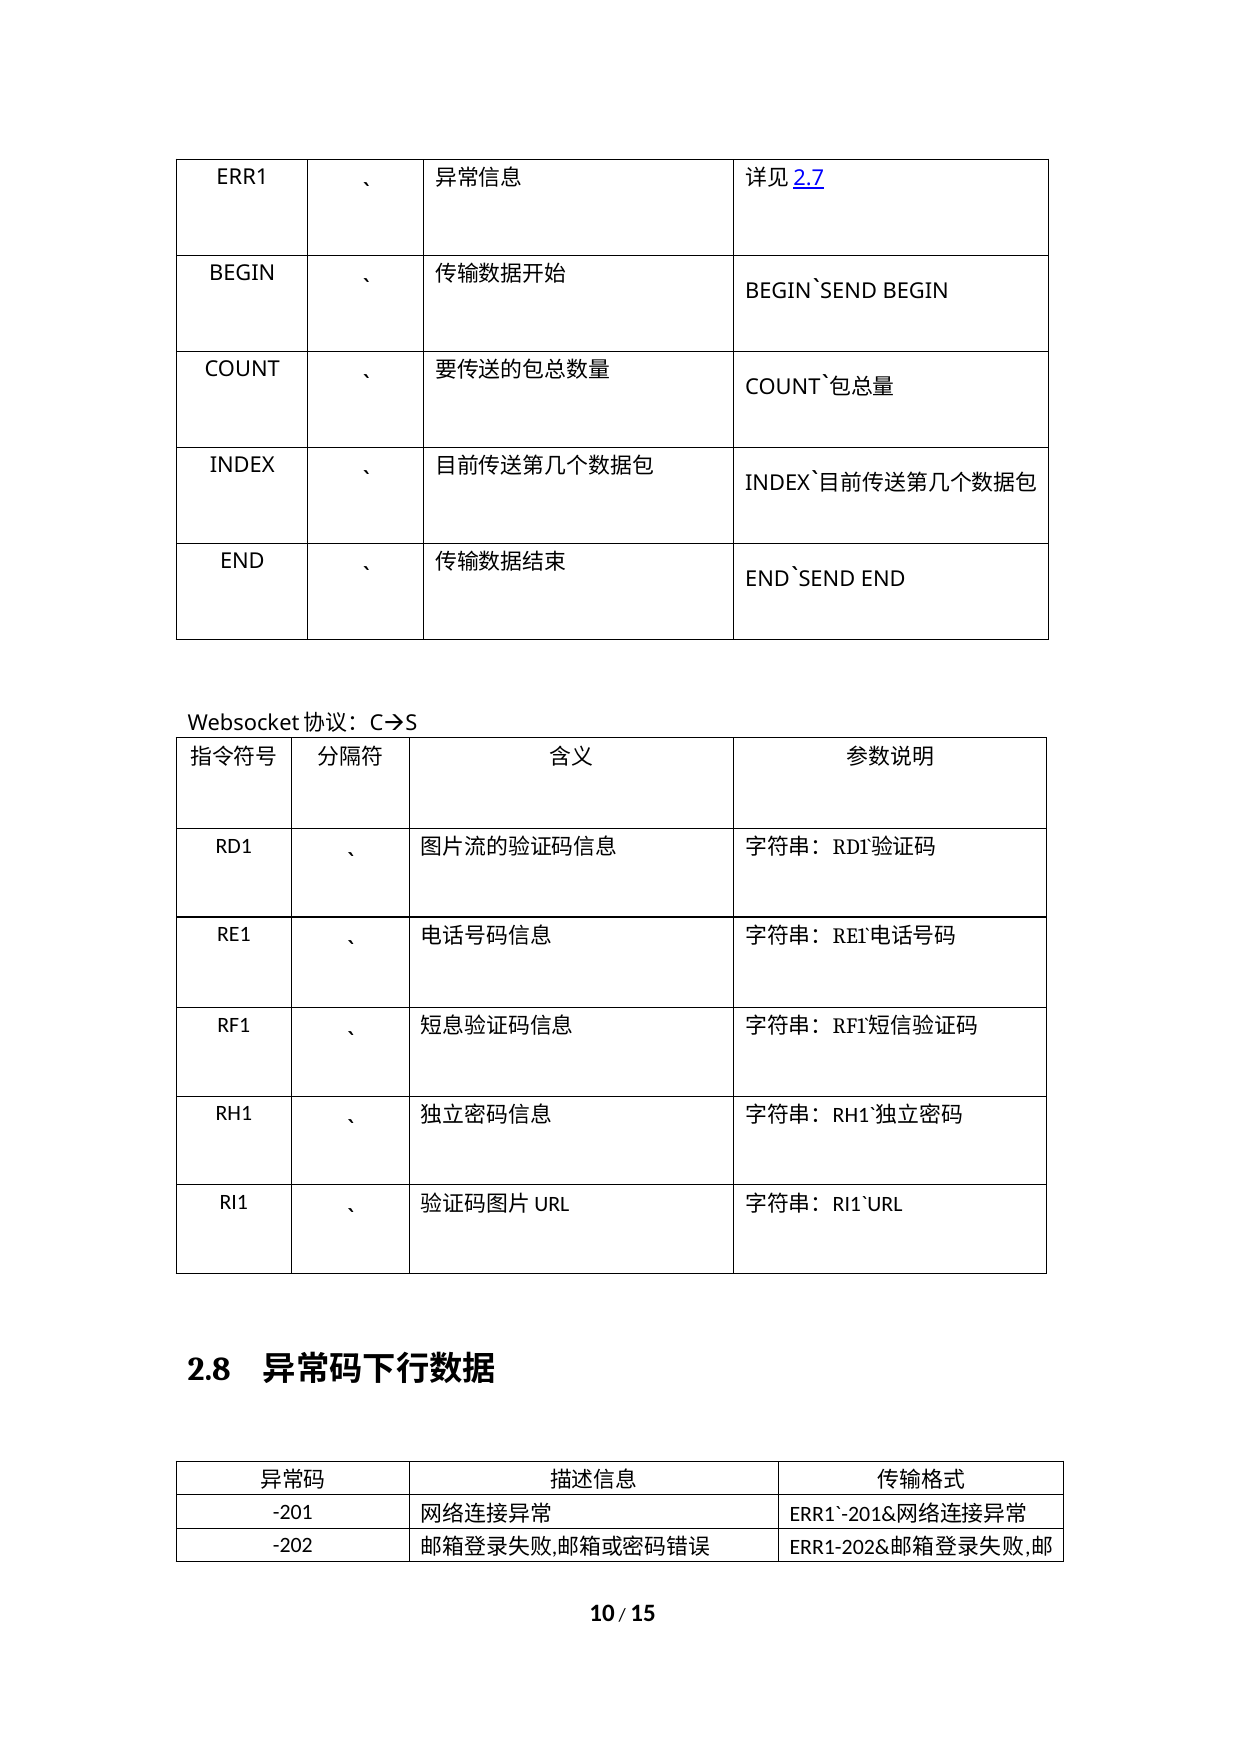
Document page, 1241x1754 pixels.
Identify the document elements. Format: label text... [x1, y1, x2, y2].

table_cell ERR1`-201&网络连接异常 [779, 1495, 1063, 1528]
table_cell END [177, 544, 307, 639]
table_cell 传输数据结束 [424, 544, 733, 639]
table_cell -202 [177, 1529, 409, 1561]
table_cell END`SEND END [734, 544, 1048, 639]
table_cell ` [292, 1008, 409, 1096]
table_cell 字符串：RH1`独立密码 [734, 1097, 1046, 1184]
table_cell 字符串：RE1`电话号码 [734, 918, 1046, 1007]
table_cell BEGIN`SEND BEGIN [734, 256, 1048, 351]
table_header 分隔符 [292, 738, 409, 828]
table_cell INDEX [177, 448, 307, 543]
table_header 描述信息 [410, 1462, 778, 1494]
table_cell 短息验证码信息 [410, 1008, 733, 1096]
table_cell 详见2.7 [734, 160, 1048, 254]
table_cell 字符串：RF1`短信验证码 [734, 1008, 1046, 1096]
table_header 指令符号 [177, 738, 291, 828]
table_cell RI1 [177, 1185, 291, 1273]
table_cell ERR1 [177, 160, 307, 254]
table_cell 目前传送第几个数据包 [424, 448, 733, 543]
table_cell 传输数据开始 [424, 256, 733, 351]
table_cell 邮箱登录失败,邮箱或密码错误 [410, 1529, 778, 1561]
text Websocket协议：CS [187, 705, 1053, 737]
table_cell 网络连接异常 [410, 1495, 778, 1528]
table_cell 电话号码信息 [410, 918, 733, 1007]
table_cell ` [308, 160, 423, 254]
table_header 异常码 [177, 1462, 409, 1494]
table_cell COUNT`包总量 [734, 352, 1048, 447]
table_cell ` [292, 829, 409, 916]
table_cell ` [308, 544, 423, 639]
table_cell 要传送的包总数量 [424, 352, 733, 447]
table_cell 图片流的验证码信息 [410, 829, 733, 916]
table_cell RE1 [177, 918, 291, 1007]
subtitle 异常码下行数据 [187, 1333, 1053, 1398]
table_cell ` [292, 918, 409, 1007]
table_cell 异常信息 [424, 160, 733, 254]
table_header 传输格式 [779, 1462, 1063, 1494]
table_header 参数说明 [734, 738, 1046, 828]
table_cell ` [308, 256, 423, 351]
table_header 含义 [410, 738, 733, 828]
table_cell 独立密码信息 [410, 1097, 733, 1184]
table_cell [779, 1529, 1063, 1561]
table_cell ` [308, 448, 423, 543]
table_cell RH1 [177, 1097, 291, 1184]
table_cell ` [292, 1097, 409, 1184]
table_cell 字符串：RD1`验证码 [734, 829, 1046, 916]
table_cell -201 [177, 1495, 409, 1528]
table_cell RD1 [177, 829, 291, 916]
table_cell BEGIN [177, 256, 307, 351]
table_cell RF1 [177, 1008, 291, 1096]
table_cell ` [308, 352, 423, 447]
table_cell 字符串：RI1`URL [734, 1185, 1046, 1273]
table_cell INDEX`目前传送第几个数据包 [734, 448, 1048, 543]
table_cell COUNT [177, 352, 307, 447]
table_cell ` [292, 1185, 409, 1273]
table_cell 验证码图片URL [410, 1185, 733, 1273]
